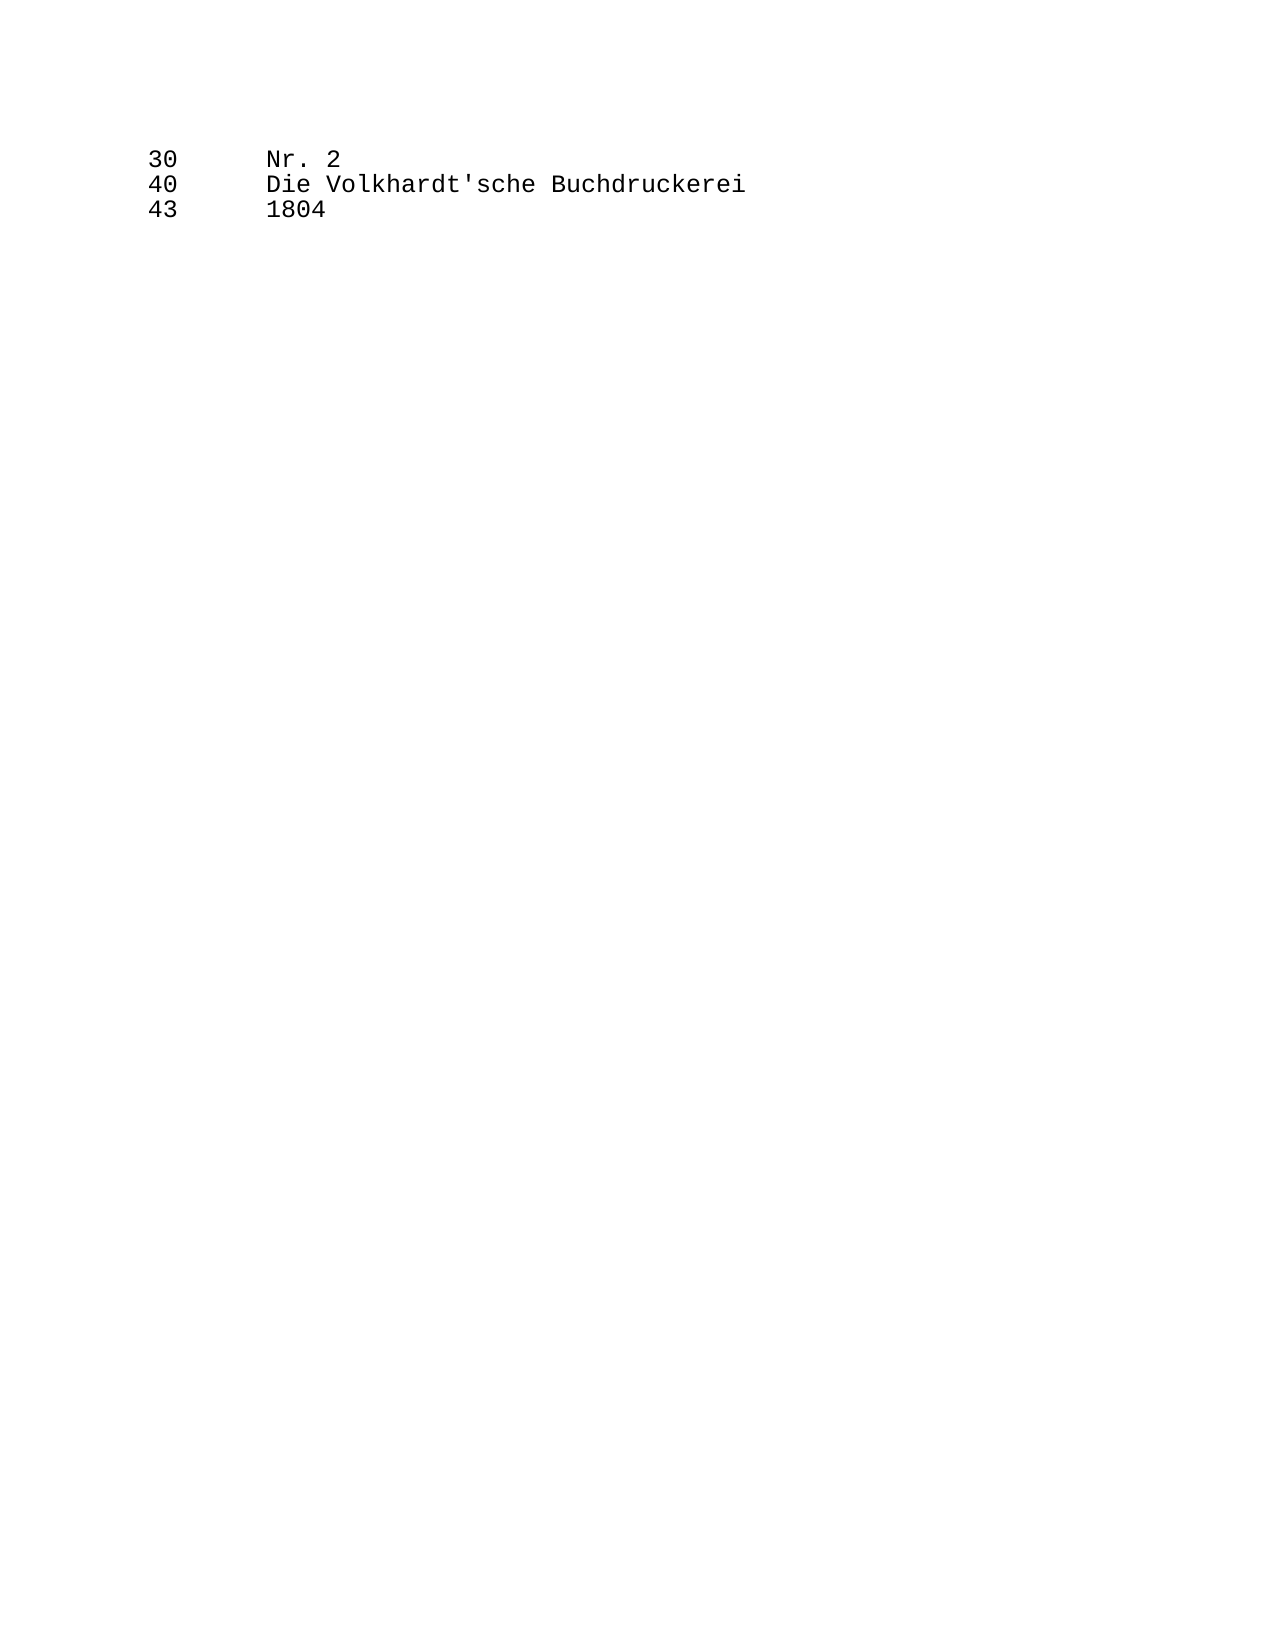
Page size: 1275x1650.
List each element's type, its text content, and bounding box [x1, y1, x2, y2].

text 30 Nr. 2 [148, 148, 1127, 173]
text 43 1804 [148, 198, 1127, 223]
text 40 Die k[p[Volkhardt]p'sche s[Buchdruckerei]s]k [148, 173, 1127, 198]
